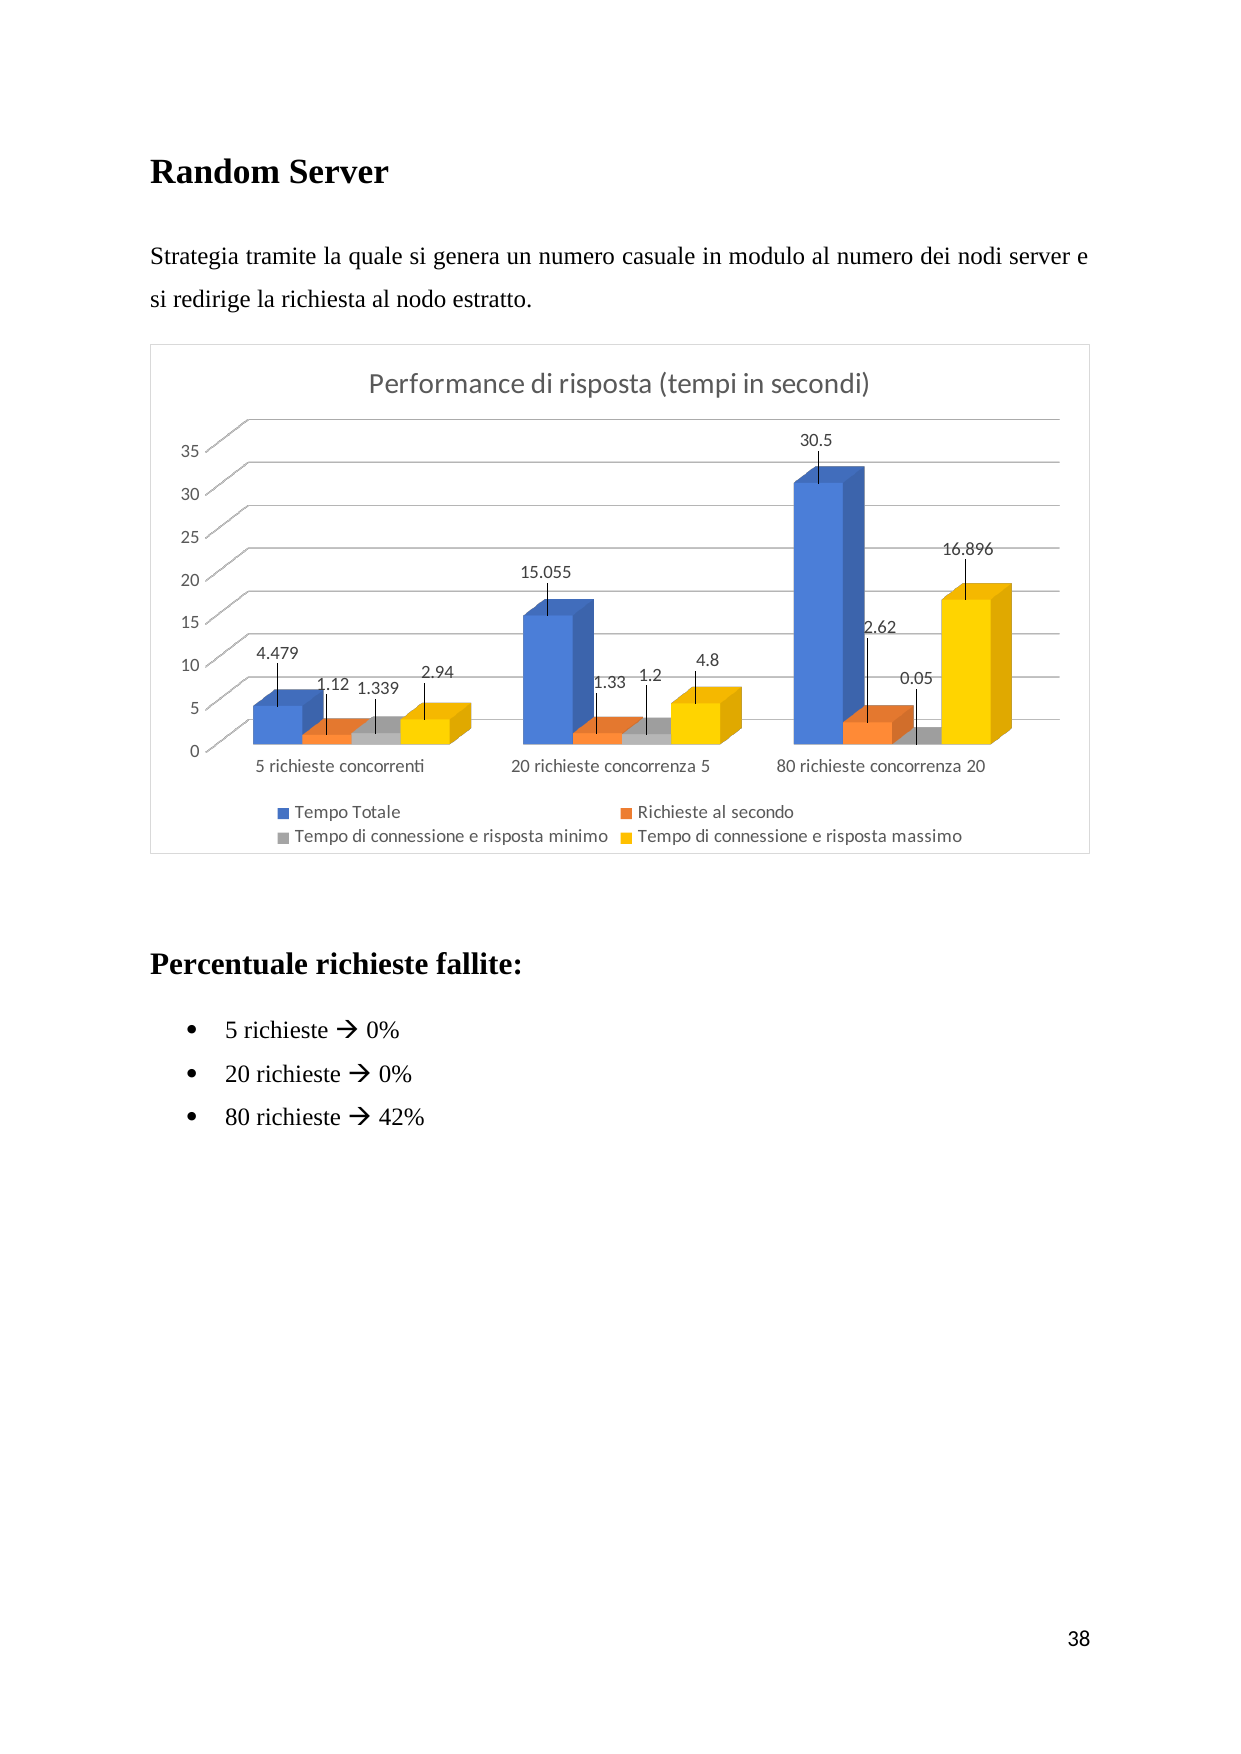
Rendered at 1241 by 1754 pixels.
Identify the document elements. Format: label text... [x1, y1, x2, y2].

subtitle Random Server [150, 150, 1090, 191]
list 80 richieste 42% [187, 1102, 1090, 1131]
list 5 richieste 0% [187, 1016, 1090, 1044]
text Percentuale richieste fallite: [150, 945, 1090, 981]
text Strategia tramite la quale si genera un numero casuale in modulo al numero dei nodi server e si redirige la richiesta al nodo estratto. [150, 241, 1090, 313]
list 20 richieste 0% [187, 1059, 1090, 1087]
